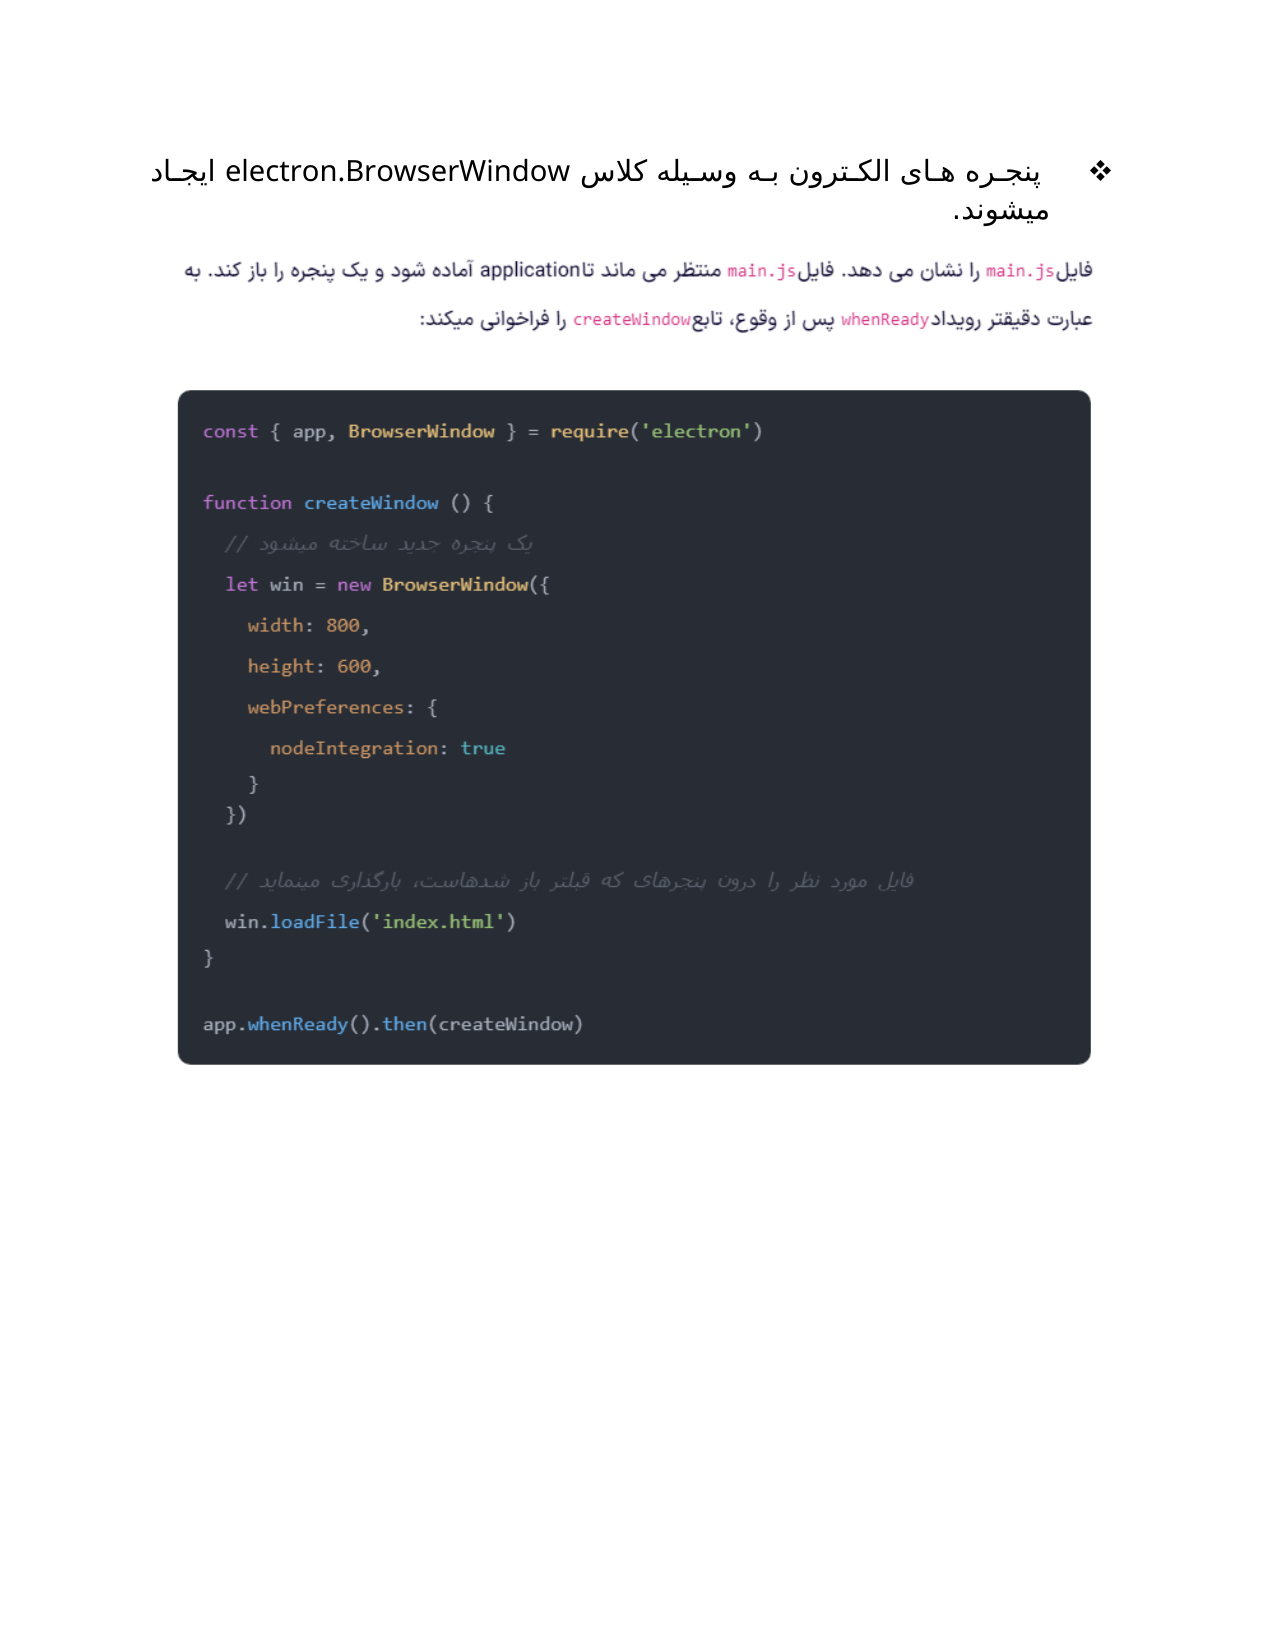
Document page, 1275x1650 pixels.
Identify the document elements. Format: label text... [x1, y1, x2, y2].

list پنجره های الکترون به وسیله کلاس electron.BrowserWindow ایجاد میشوند. [150, 150, 1087, 226]
picture [150, 237, 1137, 1088]
